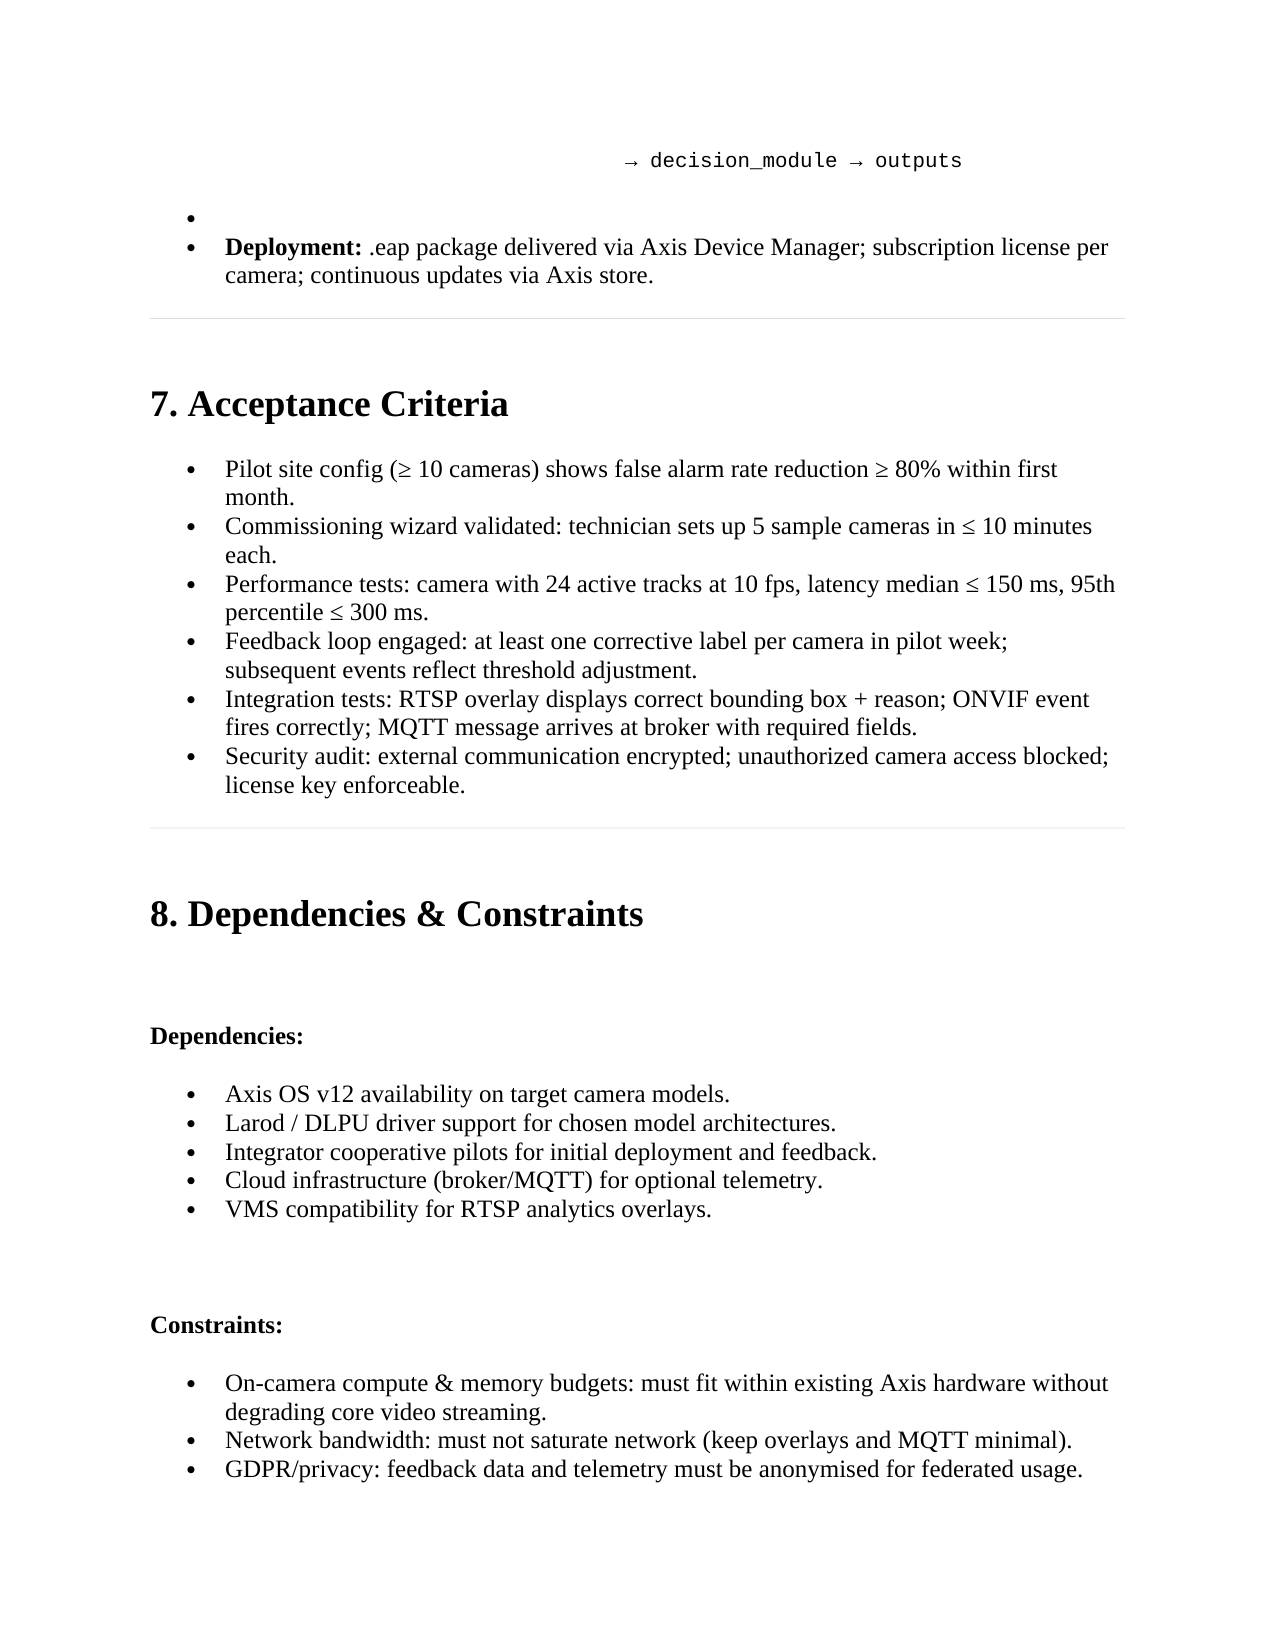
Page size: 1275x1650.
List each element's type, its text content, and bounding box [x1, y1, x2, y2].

list Feedback loop engaged: at least one corrective label per camera in pilot week; subsequent events reflect threshold adjustment. [187, 626, 1125, 684]
list Pilot site config (≥ 10 cameras) shows false alarm rate reduction ≥ 80% within first month. [187, 454, 1125, 511]
list Larod / DLPU driver support for chosen model architectures. [187, 1108, 1125, 1137]
list Integration tests: RTSP overlay displays correct bounding box + reason; ONVIF event fires correctly; MQTT message arrives at broker with required fields. [187, 684, 1125, 741]
list Axis OS v12 availability on target camera models. [187, 1079, 1125, 1108]
list Integrator cooperative pilots for initial deployment and feedback. [187, 1137, 1125, 1166]
text Constraints: [150, 1310, 1125, 1339]
list VMS compatibility for RTSP analytics overlays. [187, 1194, 1125, 1223]
text 8. Dependencies & Constraints [150, 891, 1125, 934]
text Dependencies: [150, 1021, 1125, 1050]
list Commissioning wizard validated: technician sets up 5 sample cameras in ≤ 10 minutes each. [187, 511, 1125, 569]
list On-camera compute & memory budgets: must fit within existing Axis hardware without degrading core video streaming. [187, 1368, 1125, 1426]
text 7. Acceptance Criteria [150, 381, 1125, 424]
list Cloud infrastructure (broker/MQTT) for optional telemetry. [187, 1166, 1125, 1194]
list Performance tests: camera with 24 active tracks at 10 fps, latency median ≤ 150 ms, 95th percentile ≤ 300 ms. [187, 569, 1125, 626]
list Security audit: external communication encrypted; unauthorized camera access blocked; license key enforceable. [187, 741, 1125, 799]
list Deployment: .eap package delivered via Axis Device Manager; subscription license per camera; continuous updates via Axis store. [187, 232, 1125, 289]
text → decision_module → outputs [150, 150, 1125, 174]
list GDPR/privacy: feedback data and telemetry must be anonymised for federated usage. [187, 1454, 1125, 1483]
list Network bandwidth: must not saturate network (keep overlays and MQTT minimal). [187, 1426, 1125, 1454]
